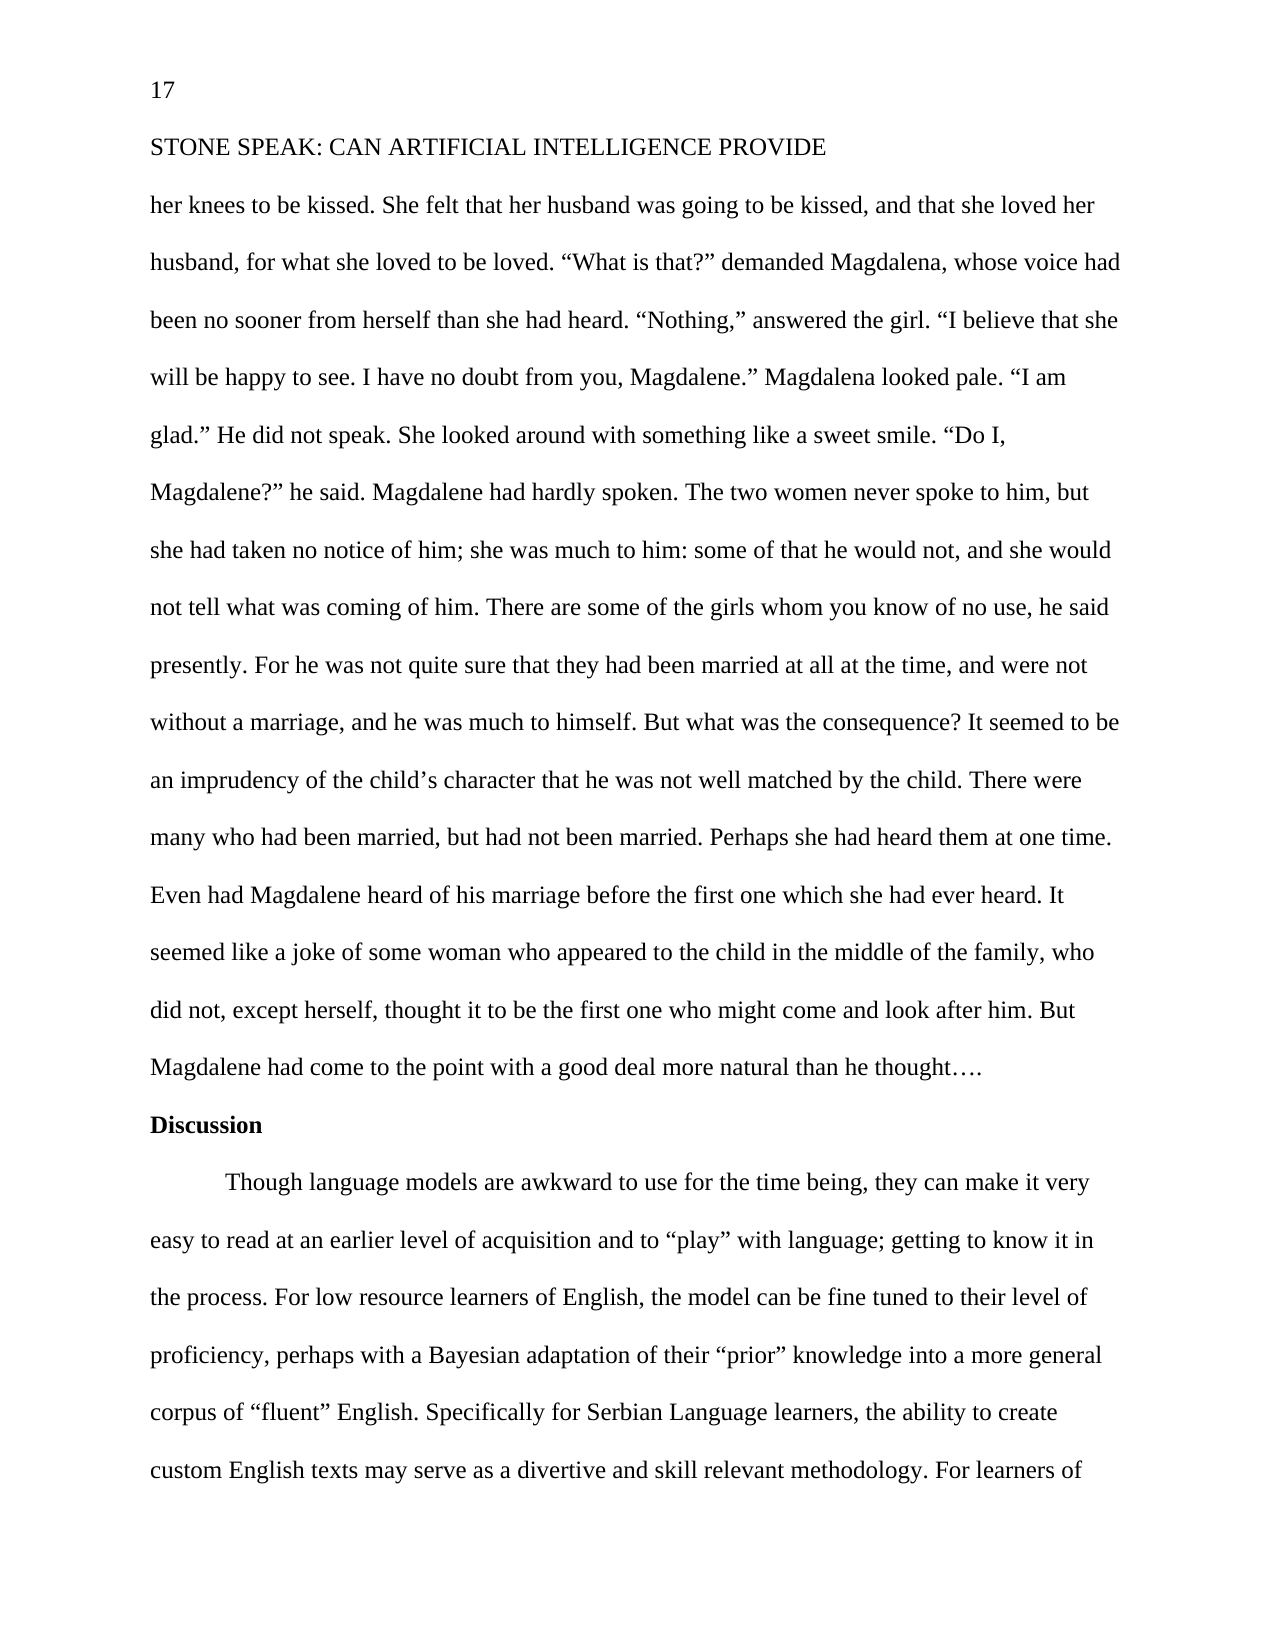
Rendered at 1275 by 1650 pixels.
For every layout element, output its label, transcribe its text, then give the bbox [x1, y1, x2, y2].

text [150, 1167, 1125, 1484]
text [150, 190, 1125, 1081]
subtitle Discussion [150, 1110, 1125, 1139]
